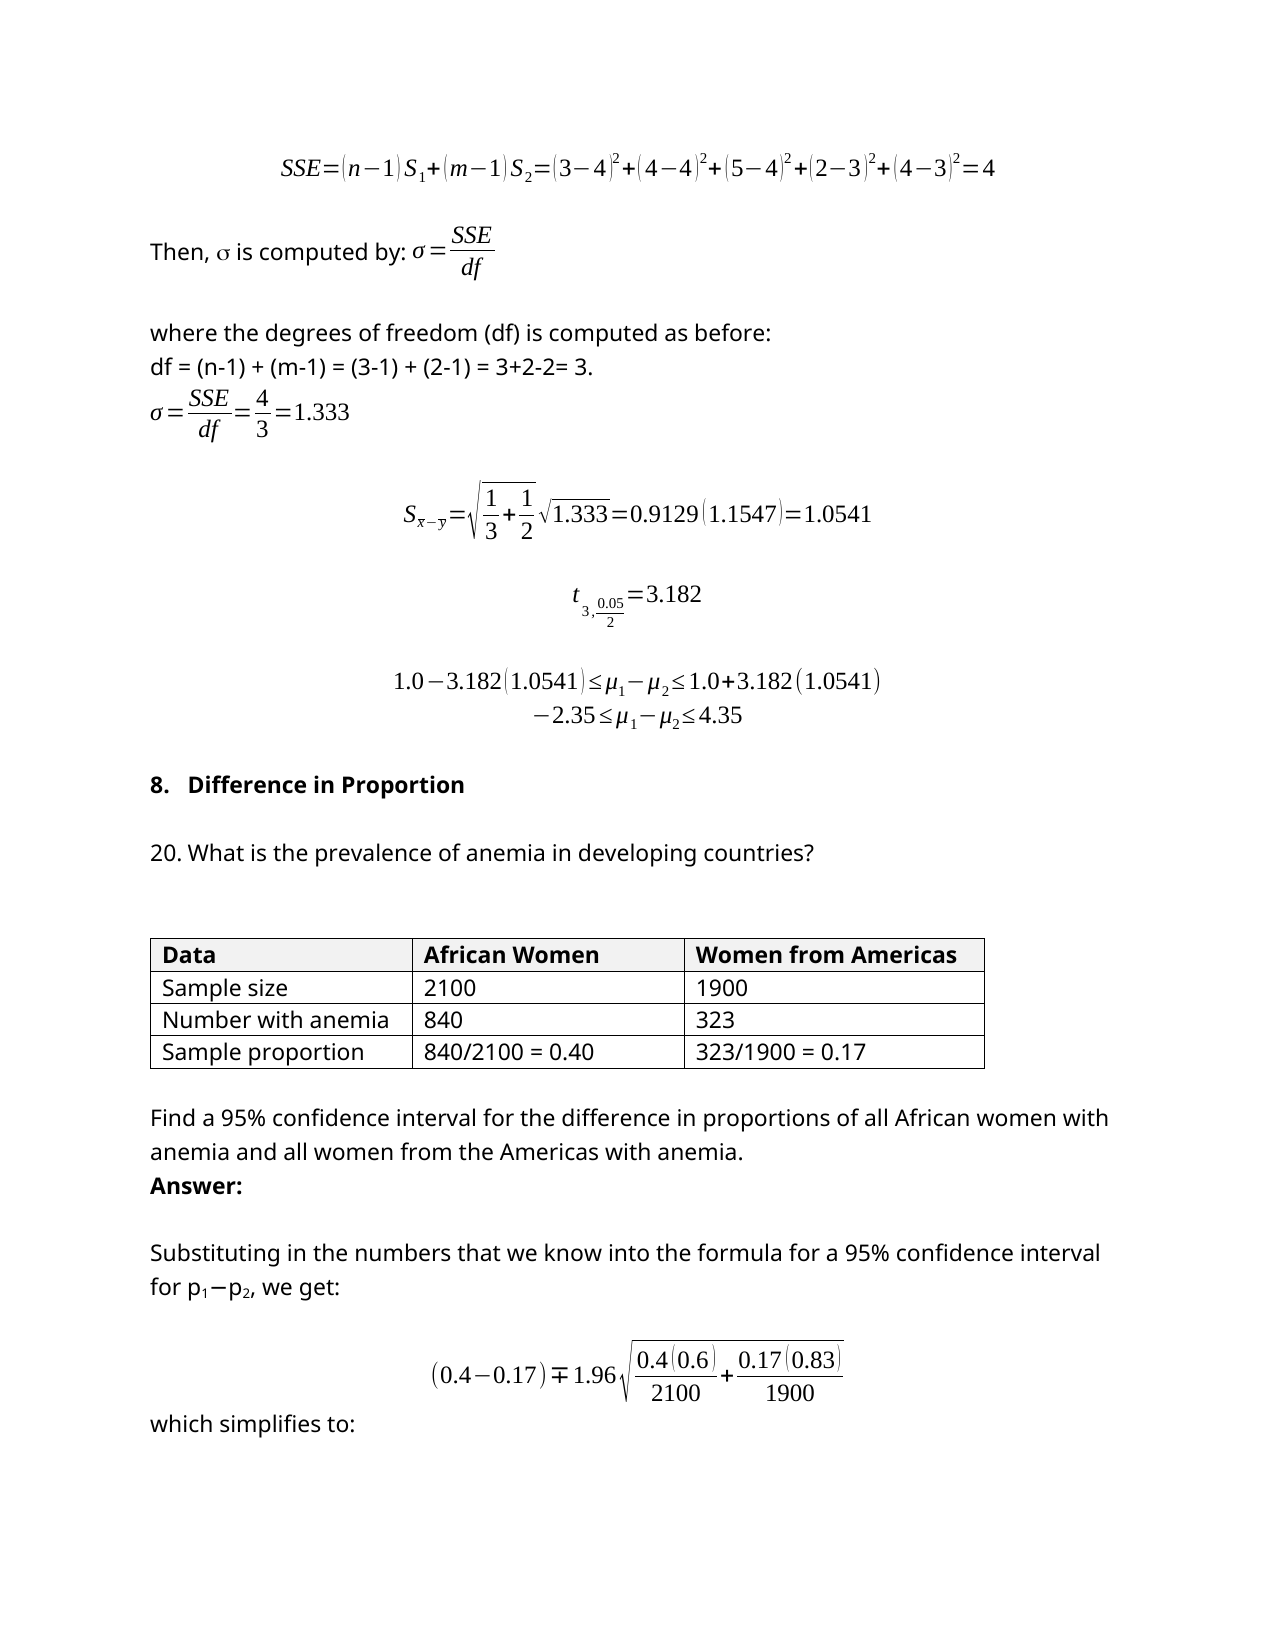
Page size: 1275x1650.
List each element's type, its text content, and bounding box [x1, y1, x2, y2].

text where the degrees of freedom (df) is computed as before: [150, 317, 1125, 348]
text Substituting in the numbers that we know into the formula for a 95% confidence interval for p1−p2, we get: [150, 1237, 1125, 1302]
table_cell 840/2100 = 0.40 [413, 1036, 684, 1067]
text df = (n-1) + (m-1) = (3-1) + (2-1) = 3+2-2= 3. [150, 351, 1125, 382]
table_header African Women [413, 939, 684, 971]
text Answer: [150, 1170, 1125, 1201]
table_cell 2100 [413, 972, 684, 1003]
text which simplifies to: [150, 1408, 1125, 1439]
table_cell Sample proportion [151, 1036, 412, 1067]
text Then,  is computed by: [150, 222, 1125, 281]
table_header Data [151, 939, 412, 971]
table_cell 323 [685, 1004, 984, 1035]
table_cell 840 [413, 1004, 684, 1035]
table_cell 1900 [685, 972, 984, 1003]
list What is the prevalence of anemia in developing countries? [150, 837, 1125, 868]
text Find a 95% confidence interval for the difference in proportions of all African women with anemia and all women from the Americas with anemia. [150, 1102, 1125, 1167]
table_cell Sample size [151, 972, 412, 1003]
table_header Women from Americas [685, 939, 984, 971]
table_cell Number with anemia [151, 1004, 412, 1035]
table_cell 323/1900 = 0.17 [685, 1036, 984, 1067]
list Difference in Proportion [150, 769, 1125, 801]
